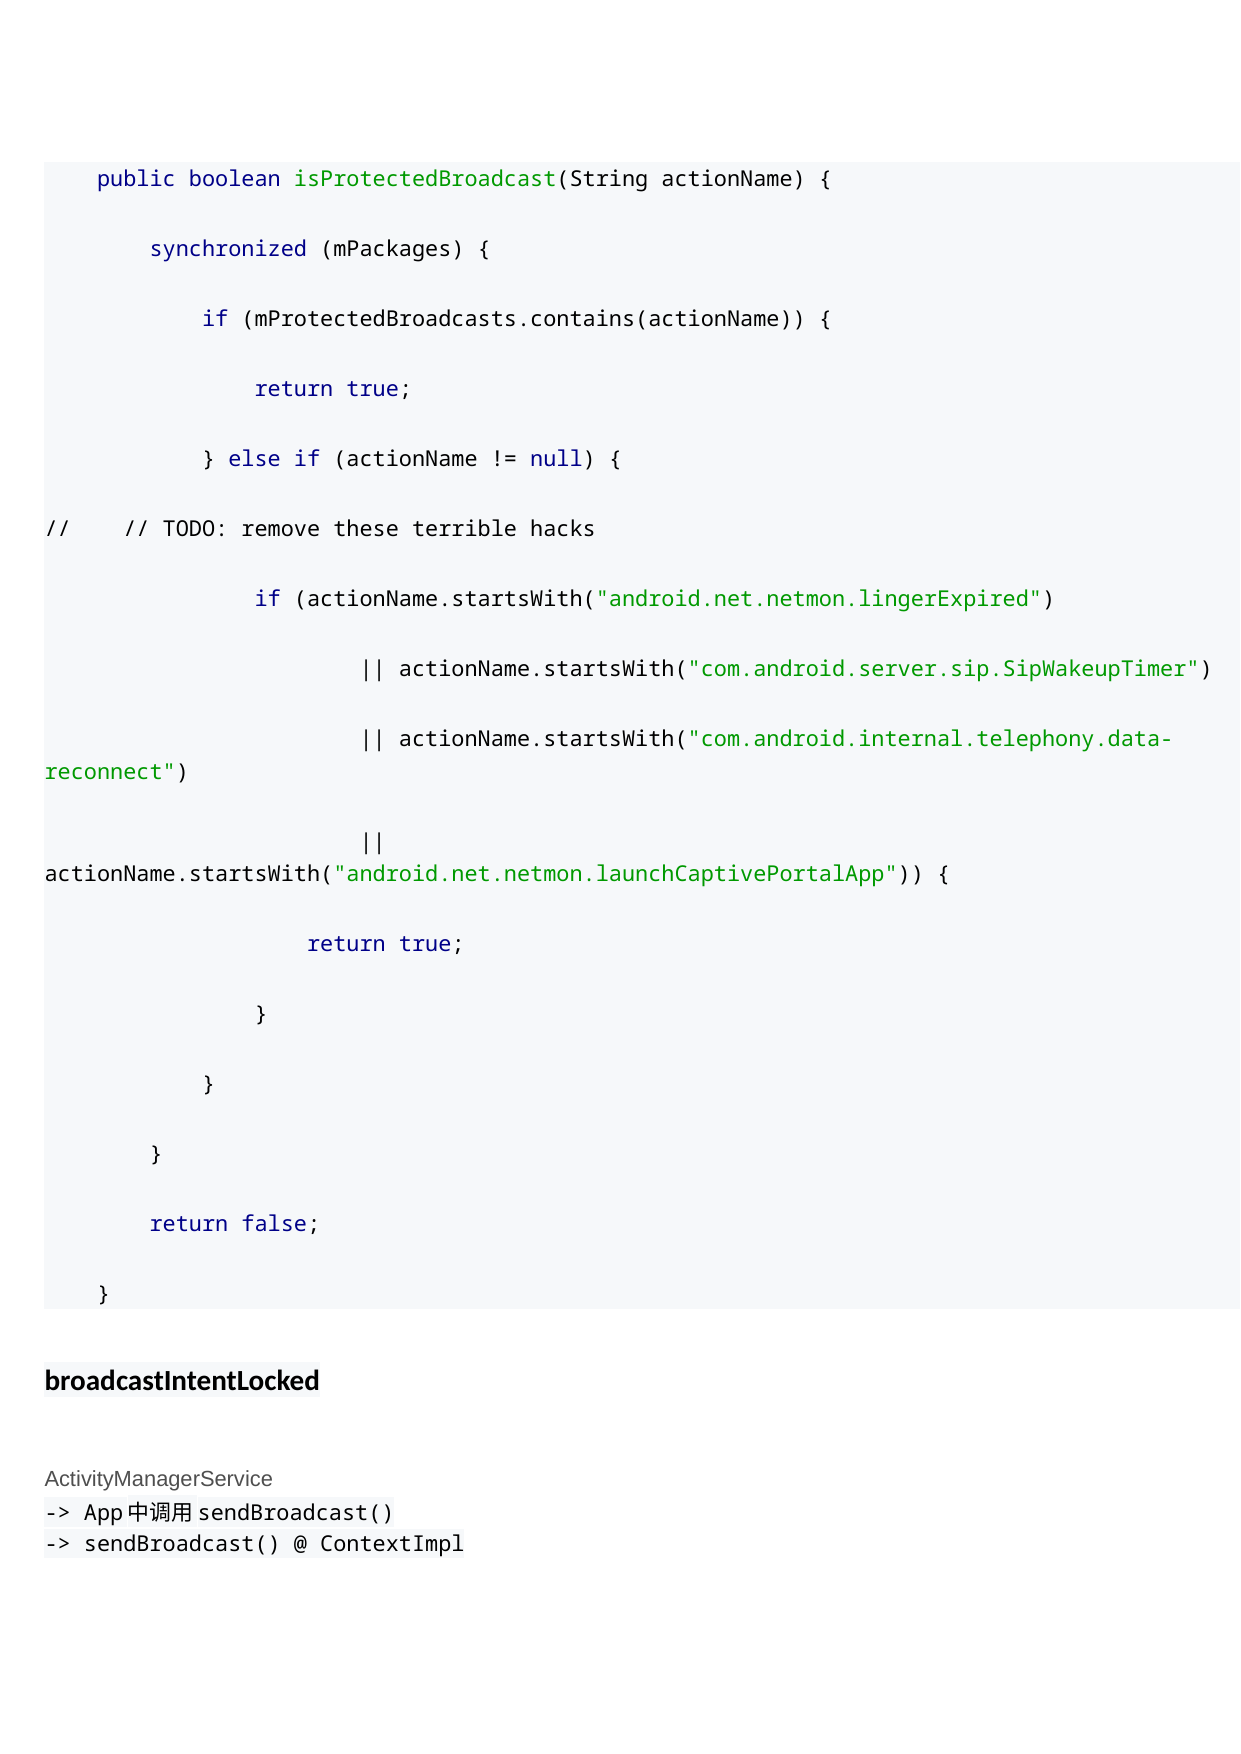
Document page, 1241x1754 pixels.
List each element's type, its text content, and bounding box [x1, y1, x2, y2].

text || actionName.startsWith("com.android.internal.telephony.data-reconnect") [44, 722, 1240, 787]
text public boolean isProtectedBroadcast(String actionName) { [44, 162, 1240, 194]
text } [44, 1067, 1240, 1099]
text if (actionName.startsWith("android.net.netmon.lingerExpired") [44, 582, 1240, 614]
text || actionName.startsWith("android.net.netmon.launchCaptivePortalApp")) { [44, 824, 1240, 889]
text || actionName.startsWith("com.android.server.sip.SipWakeupTimer") [44, 652, 1240, 684]
text return true; [44, 927, 1240, 959]
text return false; [44, 1207, 1240, 1239]
text } [44, 1277, 1240, 1309]
text synchronized (mPackages) { [44, 232, 1240, 264]
text return true; [44, 372, 1240, 404]
text // // TODO: remove these terrible hacks [44, 512, 1240, 544]
text } else if (actionName != null) { [44, 442, 1240, 474]
text } [44, 1137, 1240, 1169]
text if (mProtectedBroadcasts.contains(actionName)) { [44, 302, 1240, 334]
text ActivityManagerService [44, 1462, 1240, 1494]
subtitle broadcastIntentLocked [44, 1347, 1240, 1412]
text -> sendBroadcast() @ ContextImpl [44, 1527, 1240, 1559]
text -> App中调用sendBroadcast() [44, 1494, 1240, 1527]
text } [44, 997, 1240, 1029]
